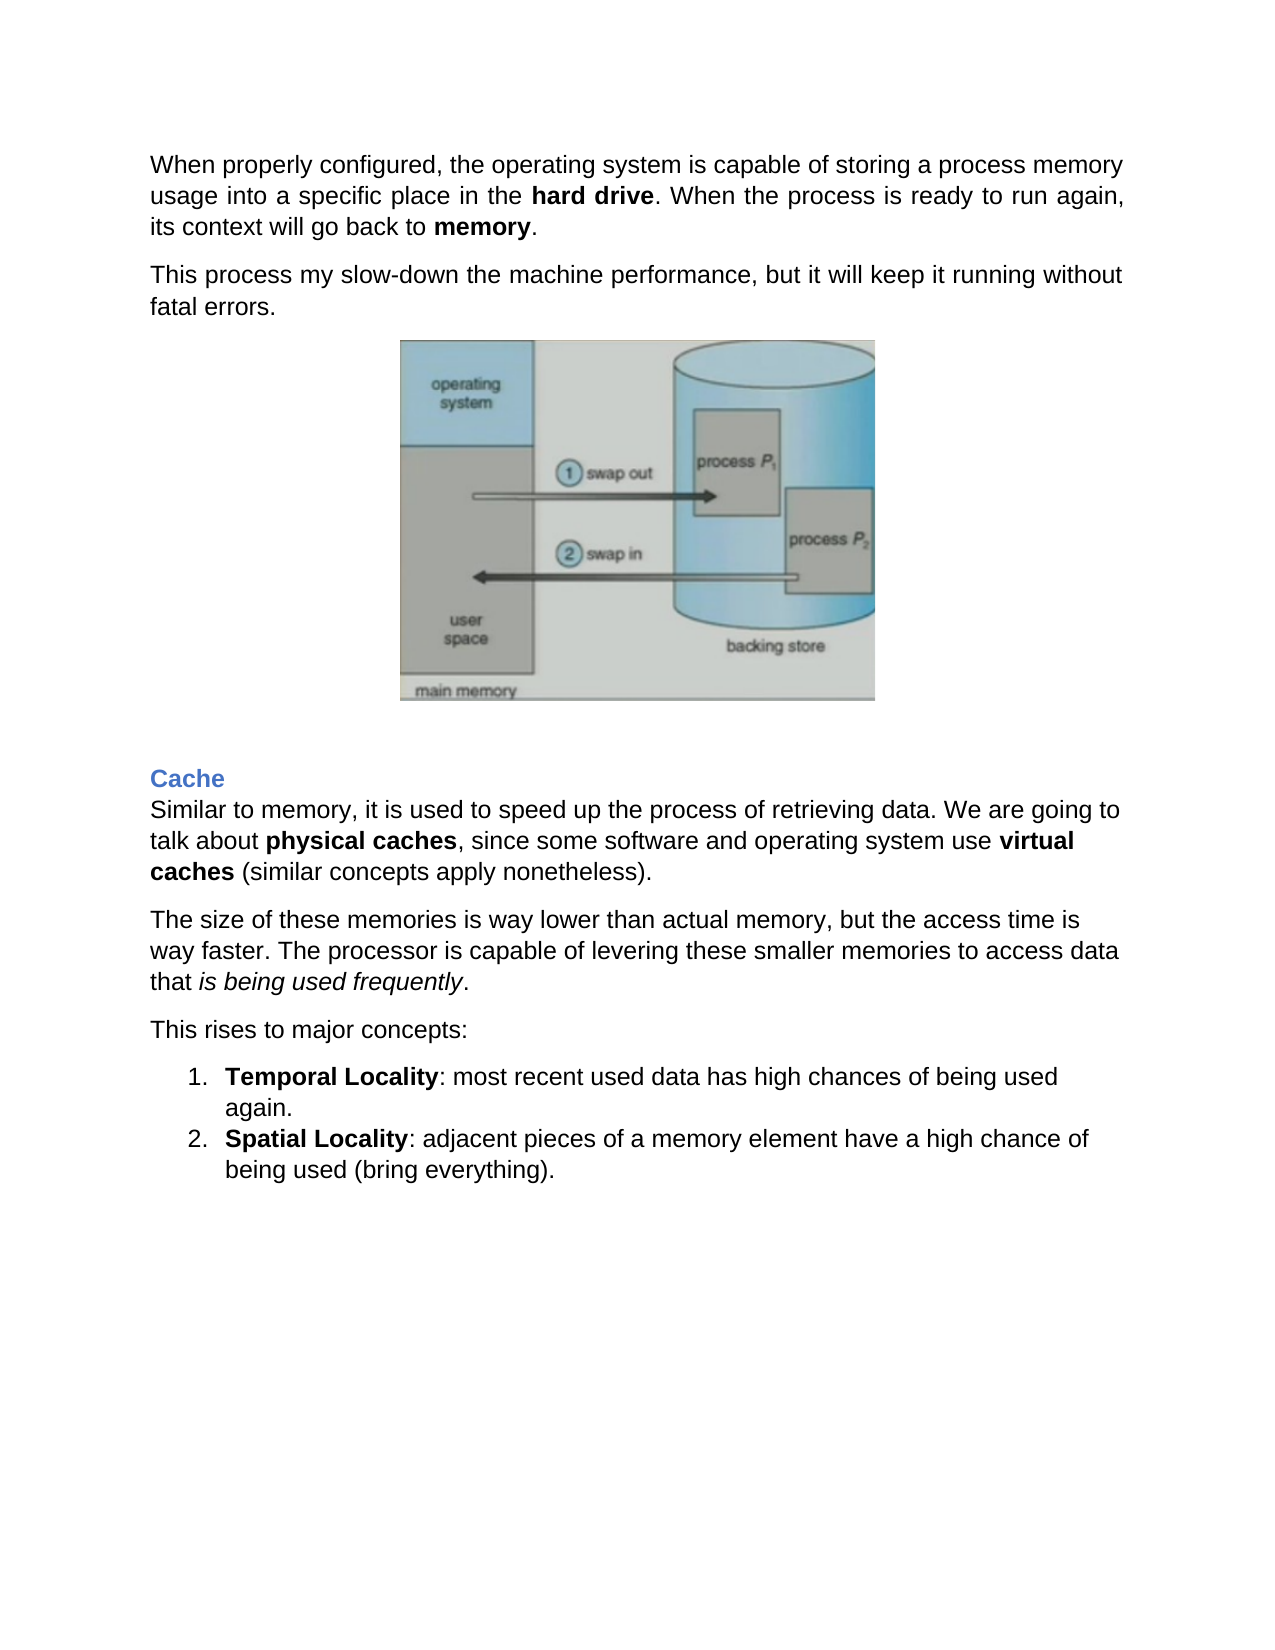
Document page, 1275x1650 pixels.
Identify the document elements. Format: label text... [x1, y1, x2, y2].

subtitle Cache [150, 764, 1125, 793]
text When properly configured, the operating system is capable of storing a process memory usage into a specific place in the hard drive. When the process is ready to run again, its context will go back to memory. [150, 150, 1125, 241]
text The size of these memories is way lower than actual memory, but the access time is way faster. The processor is capable of levering these smaller memories to access data that is being used frequently. [150, 905, 1125, 996]
list Spatial Locality: adjacent pieces of a memory element have a high chance of being used (bring everything). [187, 1124, 1125, 1184]
picture [400, 340, 876, 701]
list Temporal Locality: most recent used data has high chances of being used again. [187, 1062, 1125, 1122]
text This rises to major concepts: [150, 1015, 1125, 1043]
text Similar to memory, it is used to speed up the process of retrieving data. We are going to talk about physical caches, since some software and operating system use virtual caches (similar concepts apply nonetheless). [150, 795, 1125, 886]
text This process my slow-down the machine performance, but it will keep it running without fatal errors. [150, 260, 1125, 321]
